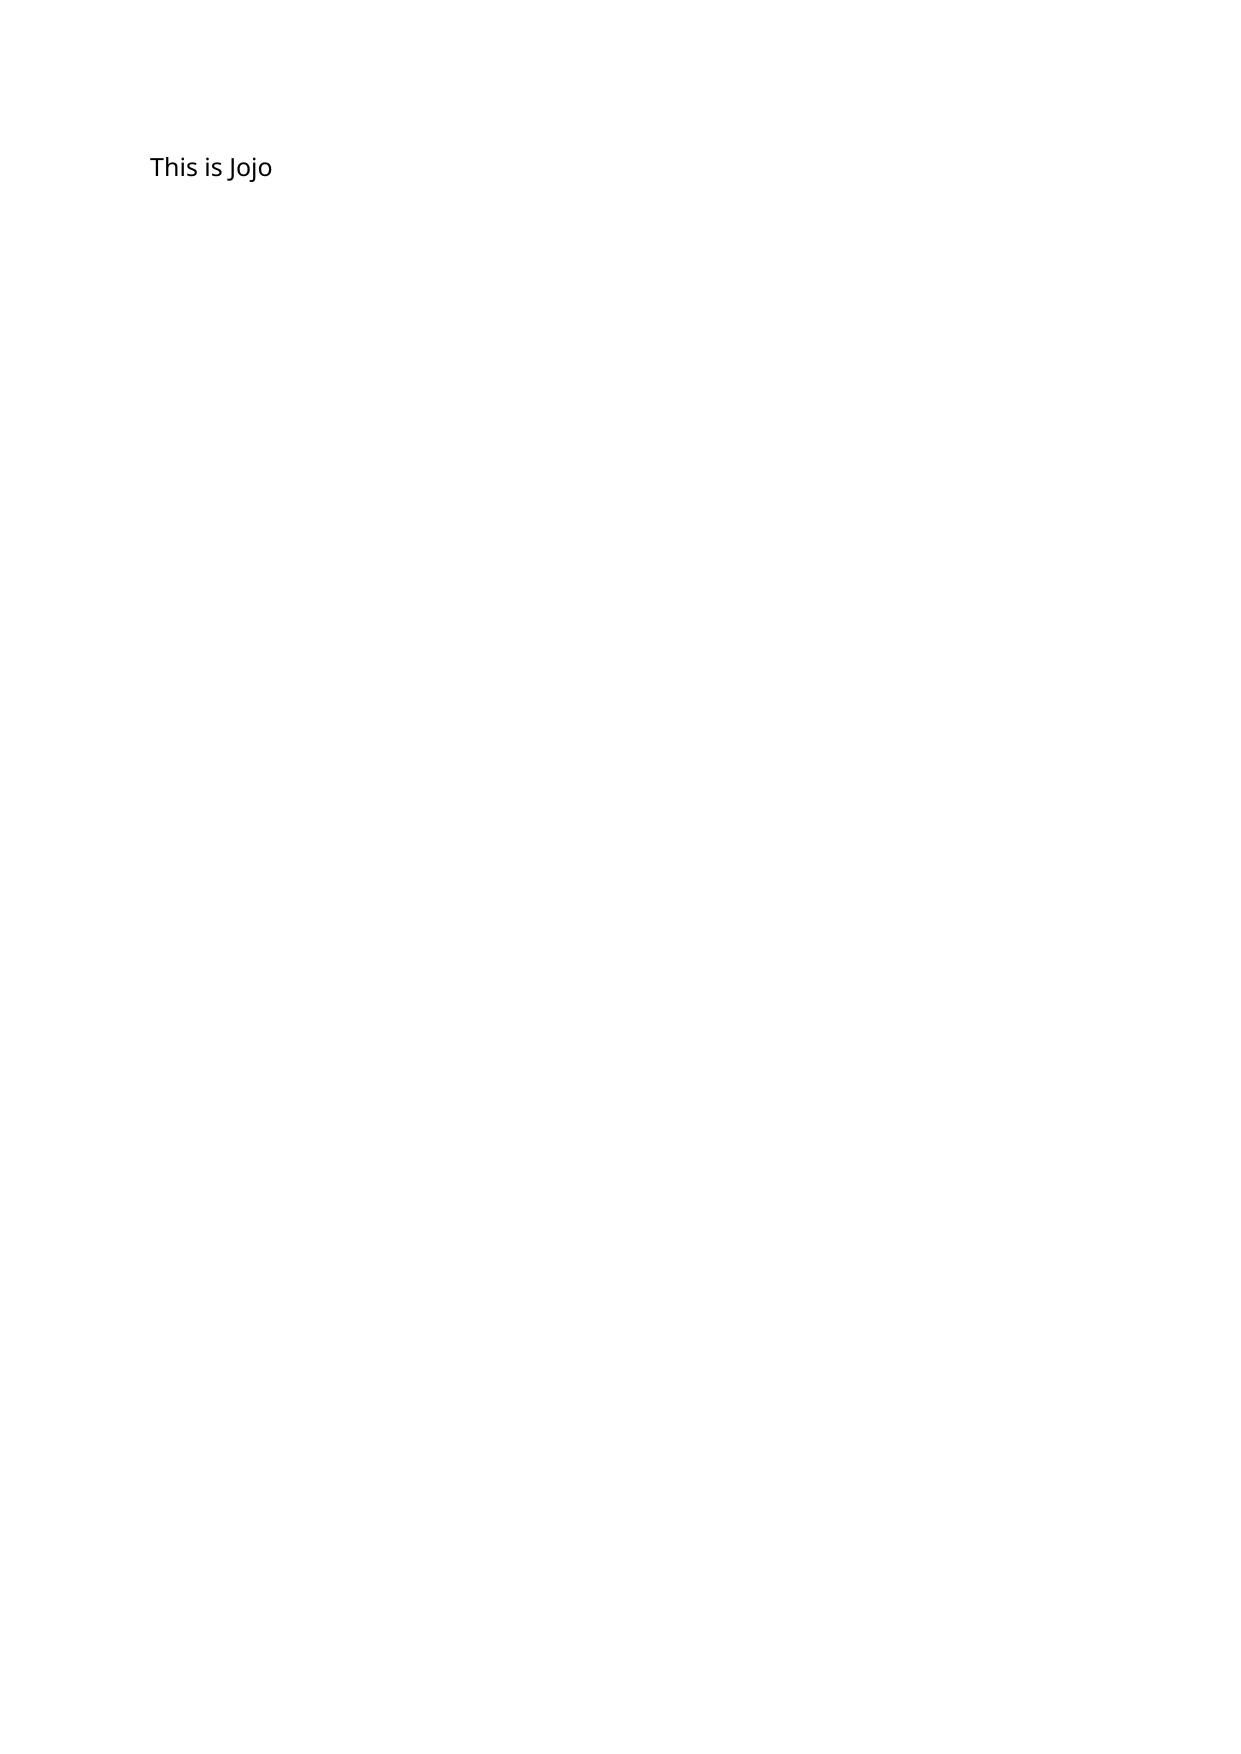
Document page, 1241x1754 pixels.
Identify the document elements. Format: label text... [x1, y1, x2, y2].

text This is Jojo [150, 150, 1090, 184]
